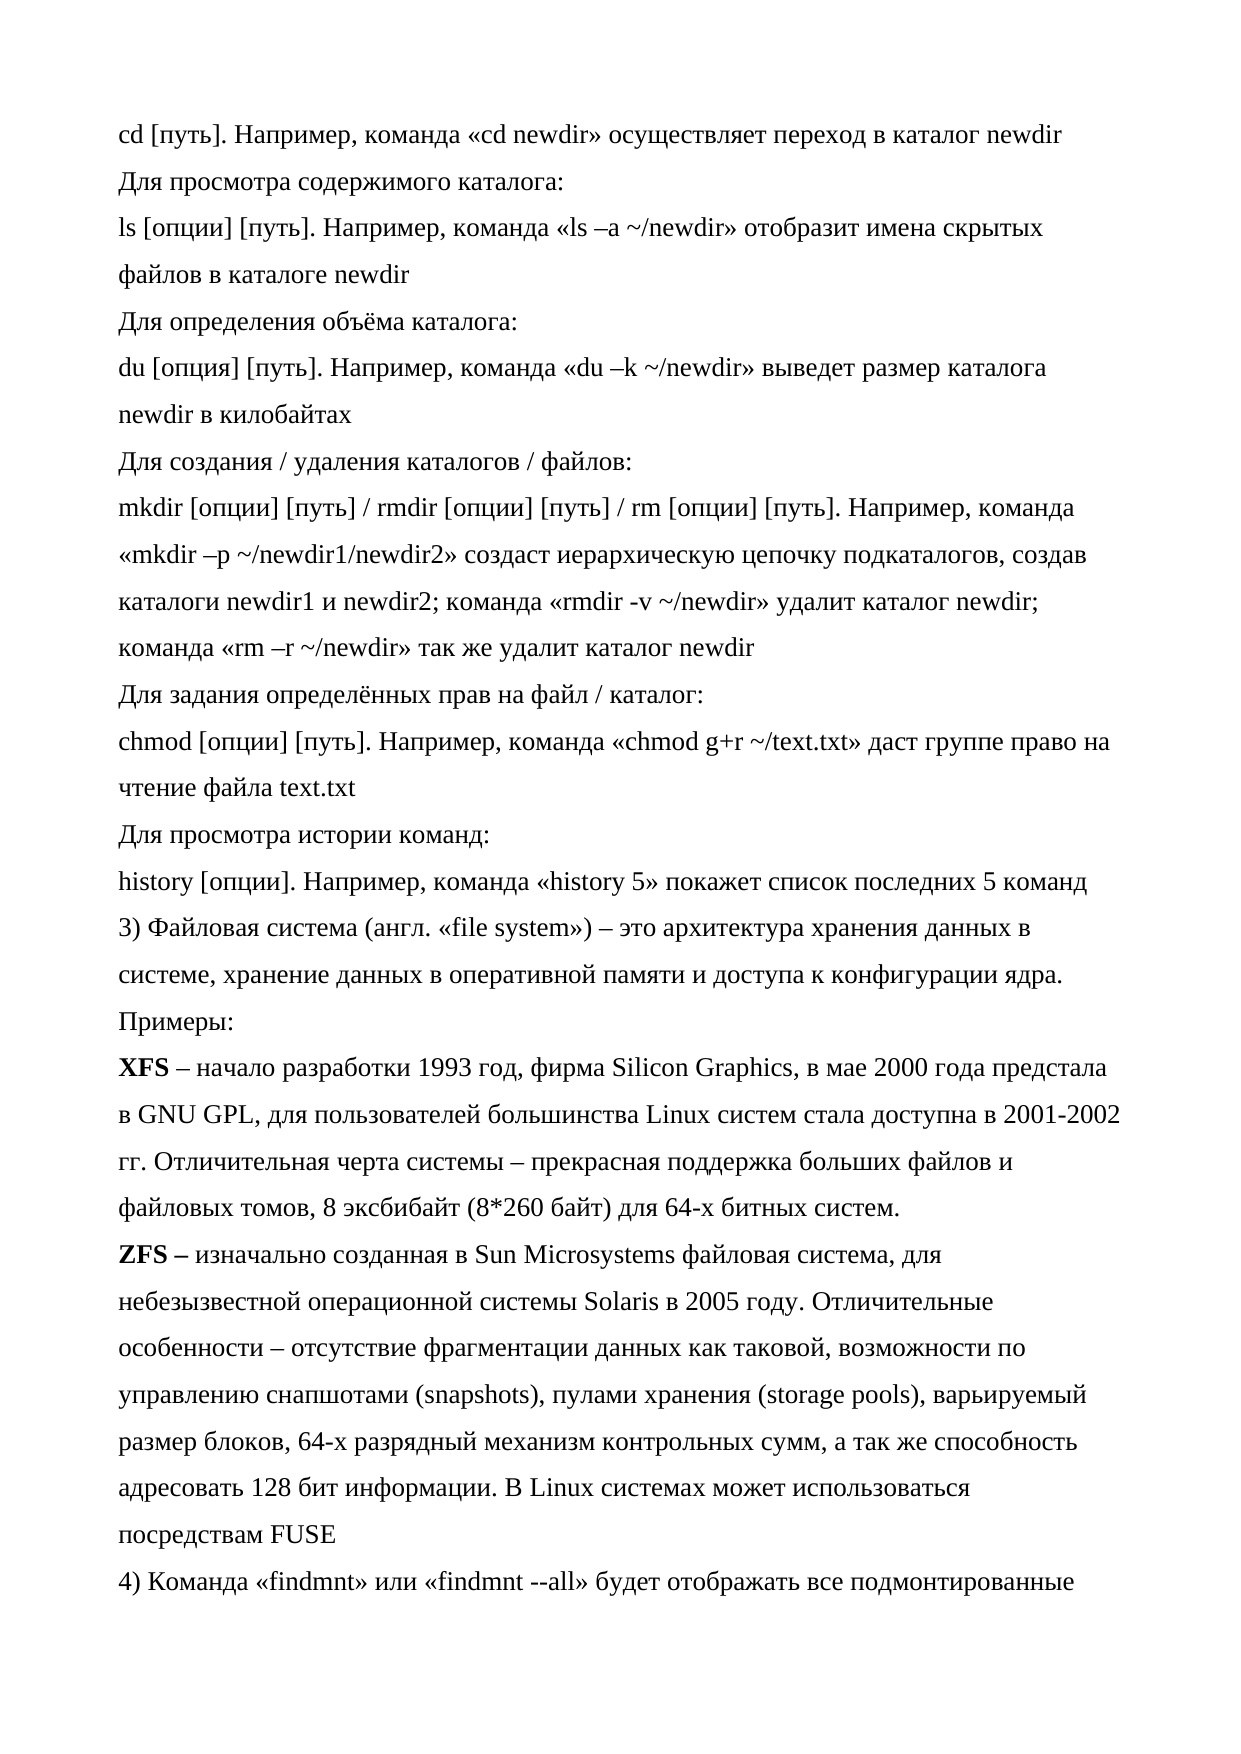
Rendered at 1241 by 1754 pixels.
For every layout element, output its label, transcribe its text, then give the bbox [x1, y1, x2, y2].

text XFS – начало разработки 1993 год, фирма Silicon Graphics, в мае 2000 года предстала в GNU GPL, для пользователей большинства Linux систем стала доступна в 2001-2002 гг. Отличительная черта системы – прекрасная поддержка больших файлов и файловых томов, 8 эксбибайт (8*260 байт) для 64-х битных систем. [118, 1051, 1122, 1223]
text Для задания определённых прав на файл / каталог: [118, 678, 1122, 709]
text history [опции]. Например, команда «history 5» покажет список последних 5 команд [118, 865, 1122, 896]
text mkdir [опции] [путь] / rmdir [опции] [путь] / rm [опции] [путь]. Например, команда «mkdir –p ~/newdir1/newdir2» создаст иерархическую цепочку подкаталогов, создав каталоги newdir1 и newdir2; команда «rmdir -v ~/newdir» удалит каталог newdir; команда «rm –r ~/newdir» так же удалит каталог newdir [118, 491, 1122, 663]
text cd [путь]. Например, команда «cd newdir» осуществляет переход в каталог newdir [118, 118, 1122, 149]
text Для определения объёма каталога: [118, 305, 1122, 336]
text сhmod [опции] [путь]. Например, команда «сhmod g+r ~/text.txt» даст группе право на чтение файла text.txt [118, 725, 1122, 803]
text ZFS – изначально созданная в Sun Microsystems файловая система, для небезызвестной операционной системы Solaris в 2005 году. Отличительные особенности – отсутствие фрагментации данных как таковой, возможности по управлению снапшотами (snapshots), пулами хранения (storage pools), варьируемый размер блоков, 64-х разрядный механизм контрольных сумм, а так же способность адресовать 128 бит информации. В Linux системах может использоваться посредствам FUSE [118, 1238, 1122, 1549]
text ls [опции] [путь]. Например, команда «ls –a ~/newdir» отобразит имена скрытых файлов в каталоге newdir [118, 211, 1122, 289]
text 3) Файловая система (англ. «file system») – это архитектура хранения данных в системе, хранение данных в оперативной памяти и доступа к конфигурации ядра. [118, 911, 1122, 989]
text Для просмотра истории команд: [118, 818, 1122, 849]
text Для просмотра содержимого каталога: [118, 165, 1122, 196]
text Примеры: [118, 1005, 1122, 1036]
text Для создания / удаления каталогов / файлов: [118, 445, 1122, 476]
text du [опция] [путь]. Например, команда «du –k ~/newdir» выведет размер каталога newdir в килобайтах [118, 351, 1122, 429]
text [118, 1565, 1122, 1596]
